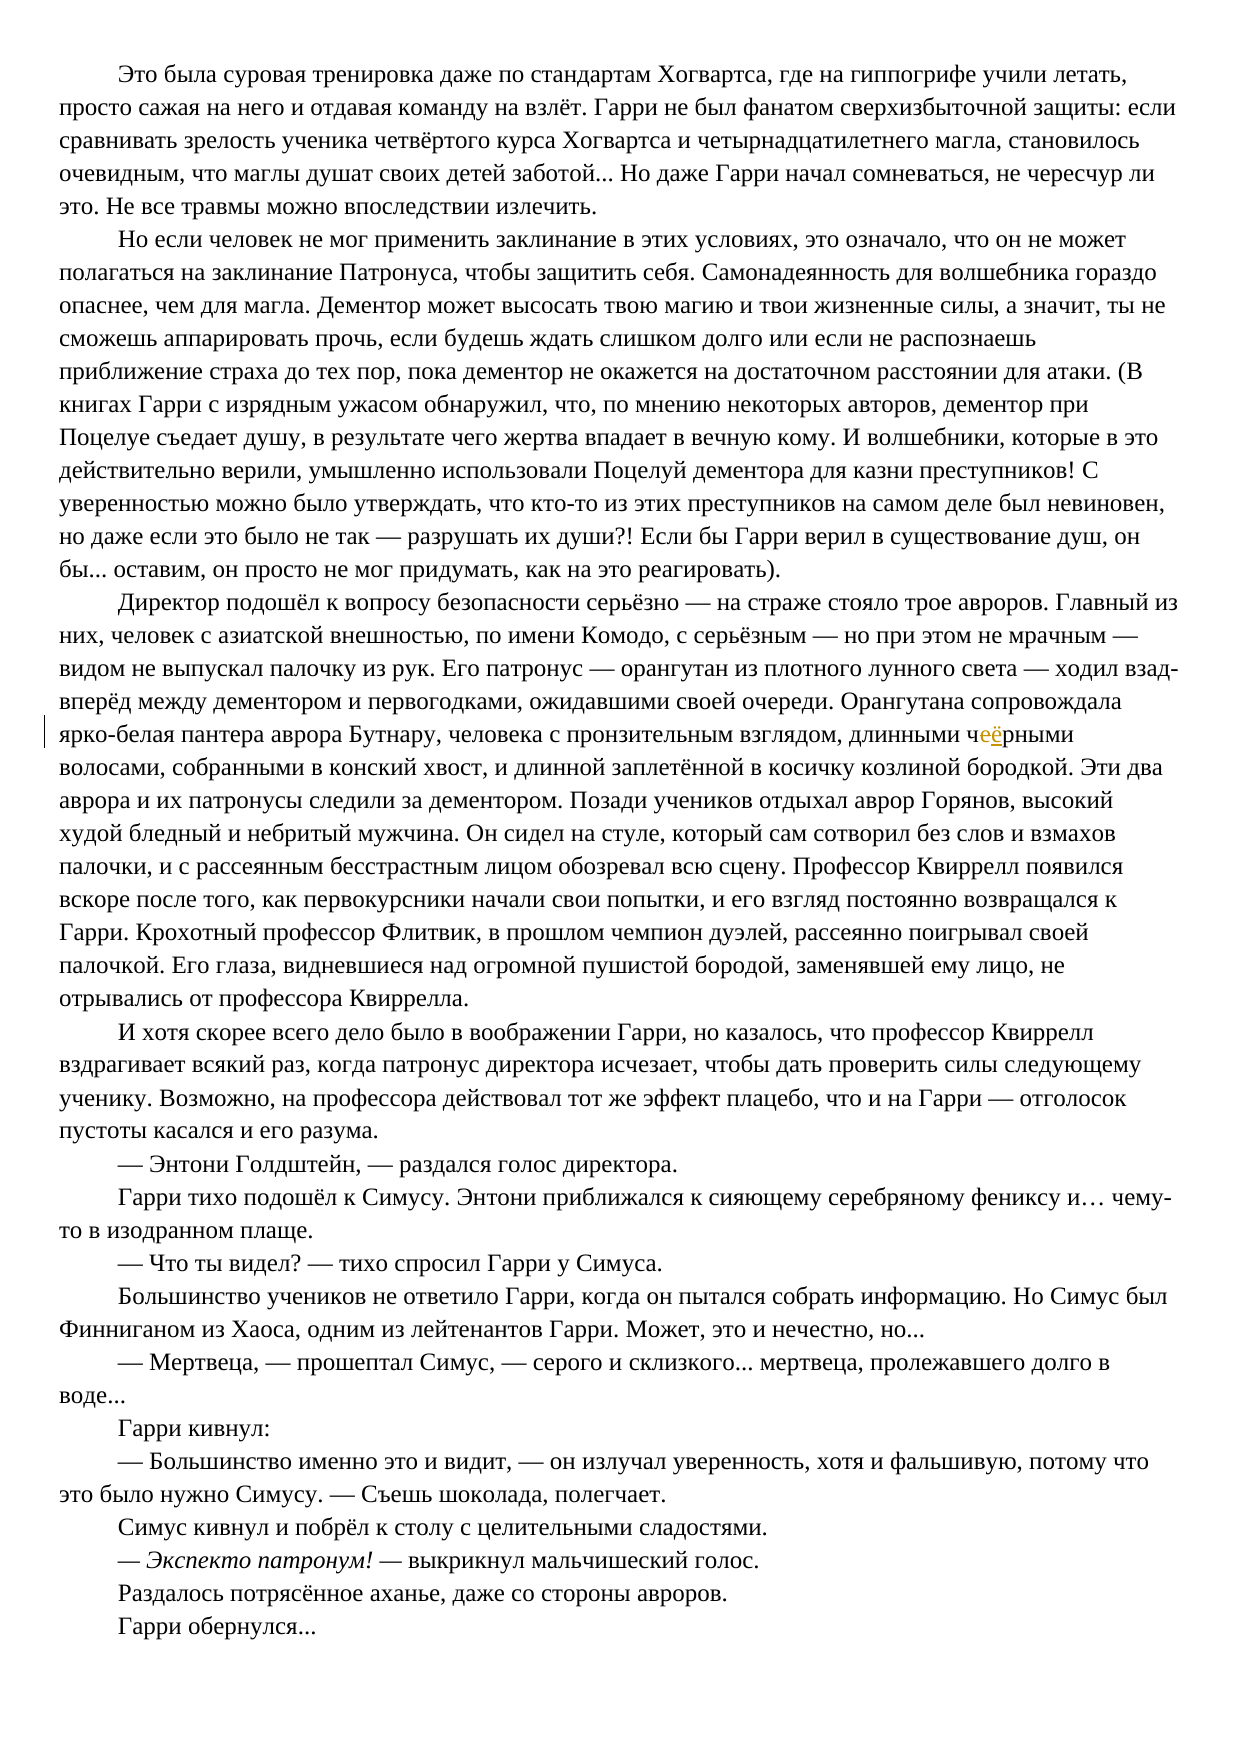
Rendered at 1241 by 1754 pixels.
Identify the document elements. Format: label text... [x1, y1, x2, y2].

text Гарри обернулся... [59, 1611, 1181, 1640]
text Раздалось потрясённое аханье, даже со стороны авроров. [59, 1578, 1181, 1607]
text Гарри тихо подошёл к Симусу. Энтони приближался к сияющему серебряному фениксу и… чему-то в изодранном плаще. [59, 1182, 1181, 1243]
text — Энтони Голдштейн, — раздался голос директора. [59, 1149, 1181, 1177]
text Это была суровая тренировка даже по стандартам Хогвартса, где на гиппогрифе учили летать, просто сажая на него и отдавая команду на взлёт. Гарри не был фанатом сверхизбыточной защиты: если сравнивать зрелость ученика четвёртого курса Хогвартса и четырнадцатилетнего магла, становилось очевидным, что маглы душат своих детей заботой... Но даже Гарри начал сомневаться, не чересчур ли это. Не все травмы можно впоследствии излечить. [59, 59, 1181, 220]
text Гарри кивнул: [59, 1413, 1181, 1442]
text — Экспекто патронум! — выкрикнул мальчишеский голос. [59, 1545, 1181, 1574]
text Симус кивнул и побрёл к столу с целительными сладостями. [59, 1512, 1181, 1541]
text — Мертвеца, — прошептал Симус, — серого и склизкого... мертвеца, пролежавшего долго в воде... [59, 1347, 1181, 1408]
text Большинство учеников не ответило Гарри, когда он пытался собрать информацию. Но Симус был Финниганом из Хаоса, одним из лейтенантов Гарри. Может, это и нечестно, но... [59, 1281, 1181, 1342]
text Директор подошёл к вопросу безопасности серьёзно — на страже стояло трое авроров. Главный из них, человек с азиатской внешностью, по имени Комодо, с серьёзным — но при этом не мрачным — видом не выпускал палочку из рук. Его патронус — орангутан из плотного лунного света — ходил взад-вперёд между дементором и первогодками, ожидавшими своей очереди. Орангутана сопровождала ярко-белая пантера аврора Бутнару, человека с пронзительным взглядом, длинными чрными волосами, собранными в конский хвост, и длинной заплетённой в косичку козлиной бородкой. Эти два аврора и их патронусы следили за дементором. Позади учеников отдыхал аврор Горянов, высокий худой бледный и небритый мужчина. Он сидел на стуле, который сам сотворил без слов и взмахов палочки, и с рассеянным бесстрастным лицом обозревал всю сцену. Профессор Квиррелл появился вскоре после того, как первокурсники начали свои попытки, и его взгляд постоянно возвращался к Гарри. Крохотный профессор Флитвик, в прошлом чемпион дуэлей, рассеянно поигрывал своей палочкой. Его глаза, видневшиеся над огромной пушистой бородой, заменявшей ему лицо, не отрывались от профессора Квиррелла. [59, 587, 1181, 1012]
text — Большинство именно это и видит, — он излучал уверенность, хотя и фальшивую, потому что это было нужно Симусу. — Съешь шоколада, полегчает. [59, 1446, 1181, 1508]
text И хотя скорее всего дело было в воображении Гарри, но казалось, что профессор Квиррелл вздрагивает всякий раз, когда патронус директора исчезает, чтобы дать проверить силы следующему ученику. Возможно, на профессора действовал тот же эффект плацебо, что и на Гарри — отголосок пустоты касался и его разума. [59, 1017, 1181, 1144]
text — Что ты видел? — тихо спросил Гарри у Симуса. [59, 1248, 1181, 1276]
text Но если человек не мог применить заклинание в этих условиях, это означало, что он не может полагаться на заклинание Патронуса, чтобы защитить себя. Самонадеянность для волшебника гораздо опаснее, чем для магла. Дементор может высосать твою магию и твои жизненные силы, а значит, ты не сможешь аппарировать прочь, если будешь ждать слишком долго или если не распознаешь приближение страха до тех пор, пока дементор не окажется на достаточном расстоянии для атаки. (В книгах Гарри с изрядным ужасом обнаружил, что, по мнению некоторых авторов, дементор при Поцелуе съедает душу, в результате чего жертва впадает в вечную кому. И волшебники, которые в это действительно верили, умышленно использовали Поцелуй дементора для казни преступников! С уверенностью можно было утверждать, что кто-то из этих преступников на самом деле был невиновен, но даже если это было не так — разрушать их души?! Если бы Гарри верил в существование душ, он бы... оставим, он просто не мог придумать, как на это реагировать). [59, 224, 1181, 583]
